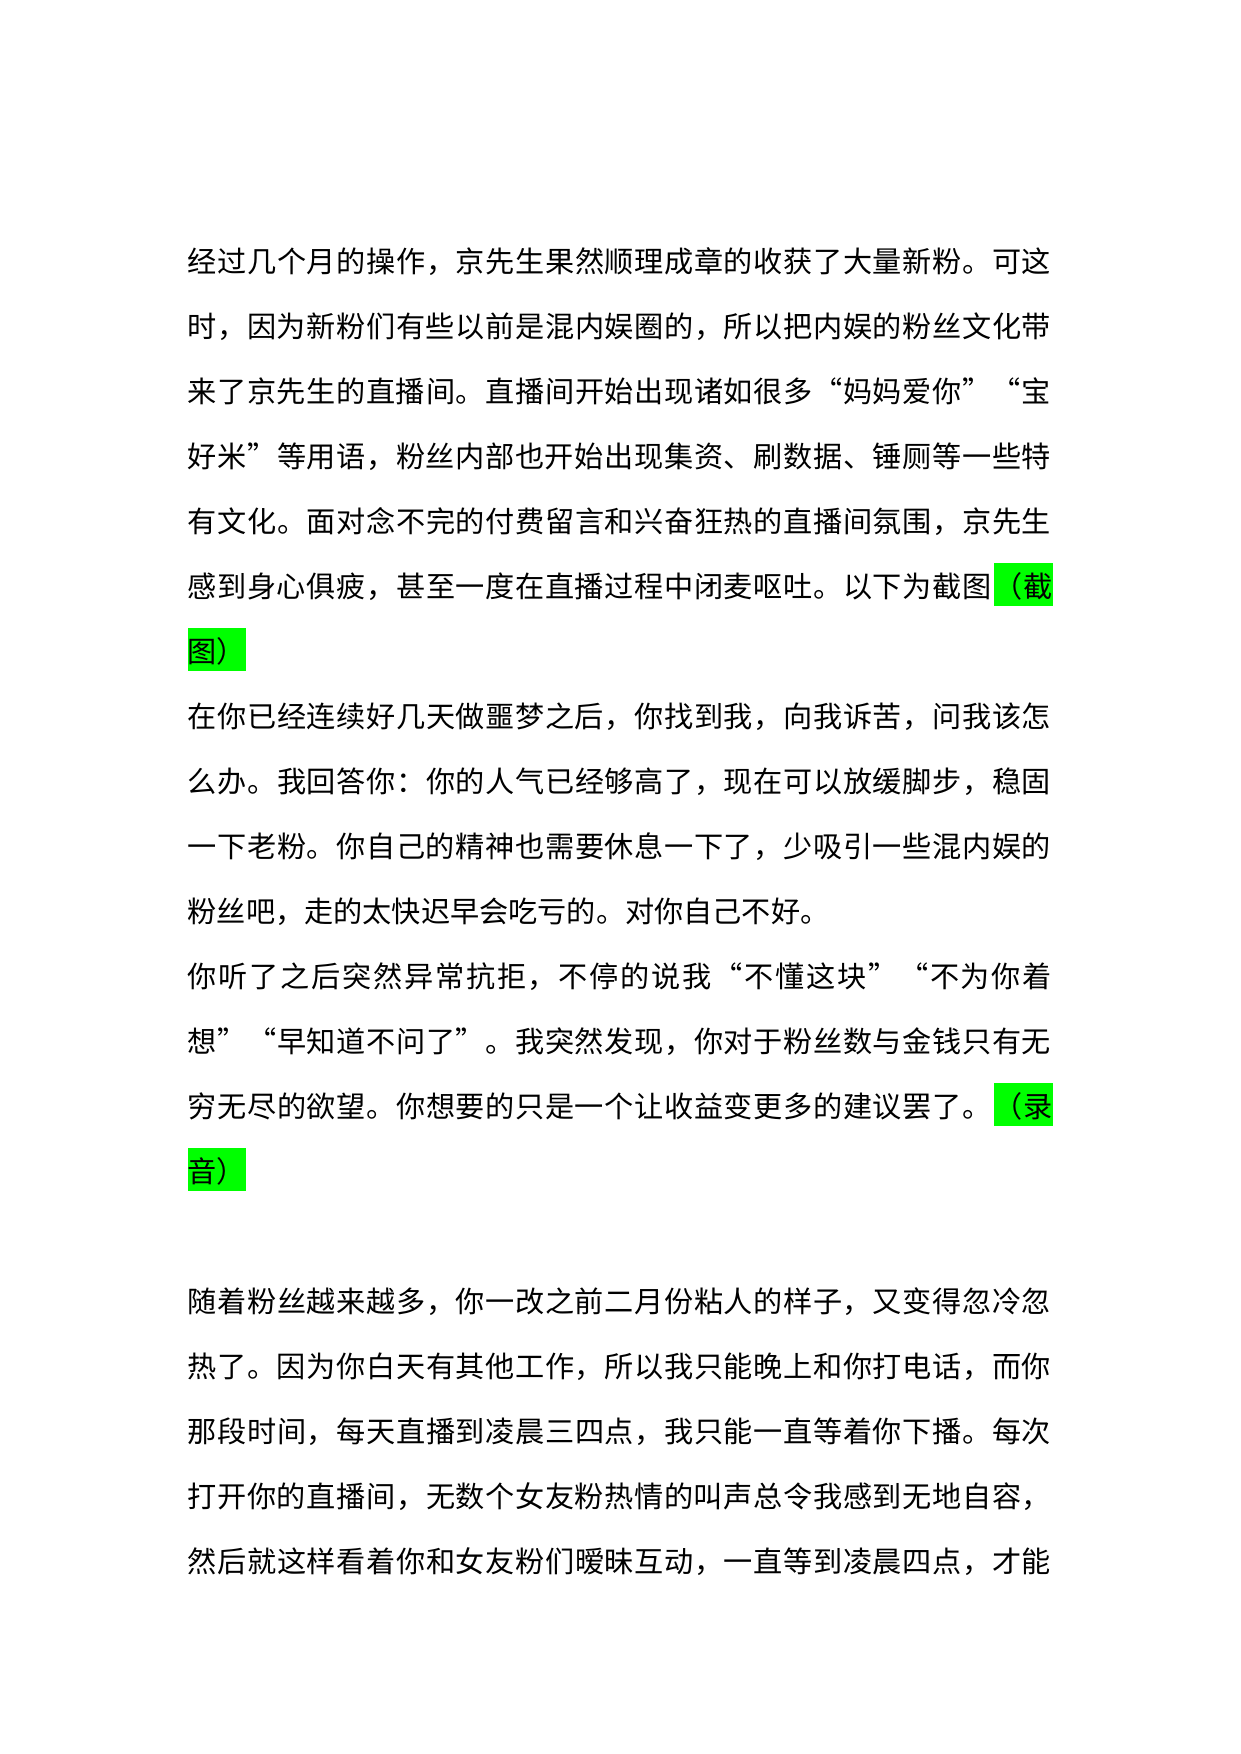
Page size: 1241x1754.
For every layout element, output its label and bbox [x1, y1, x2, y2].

list [187, 162, 1053, 1592]
